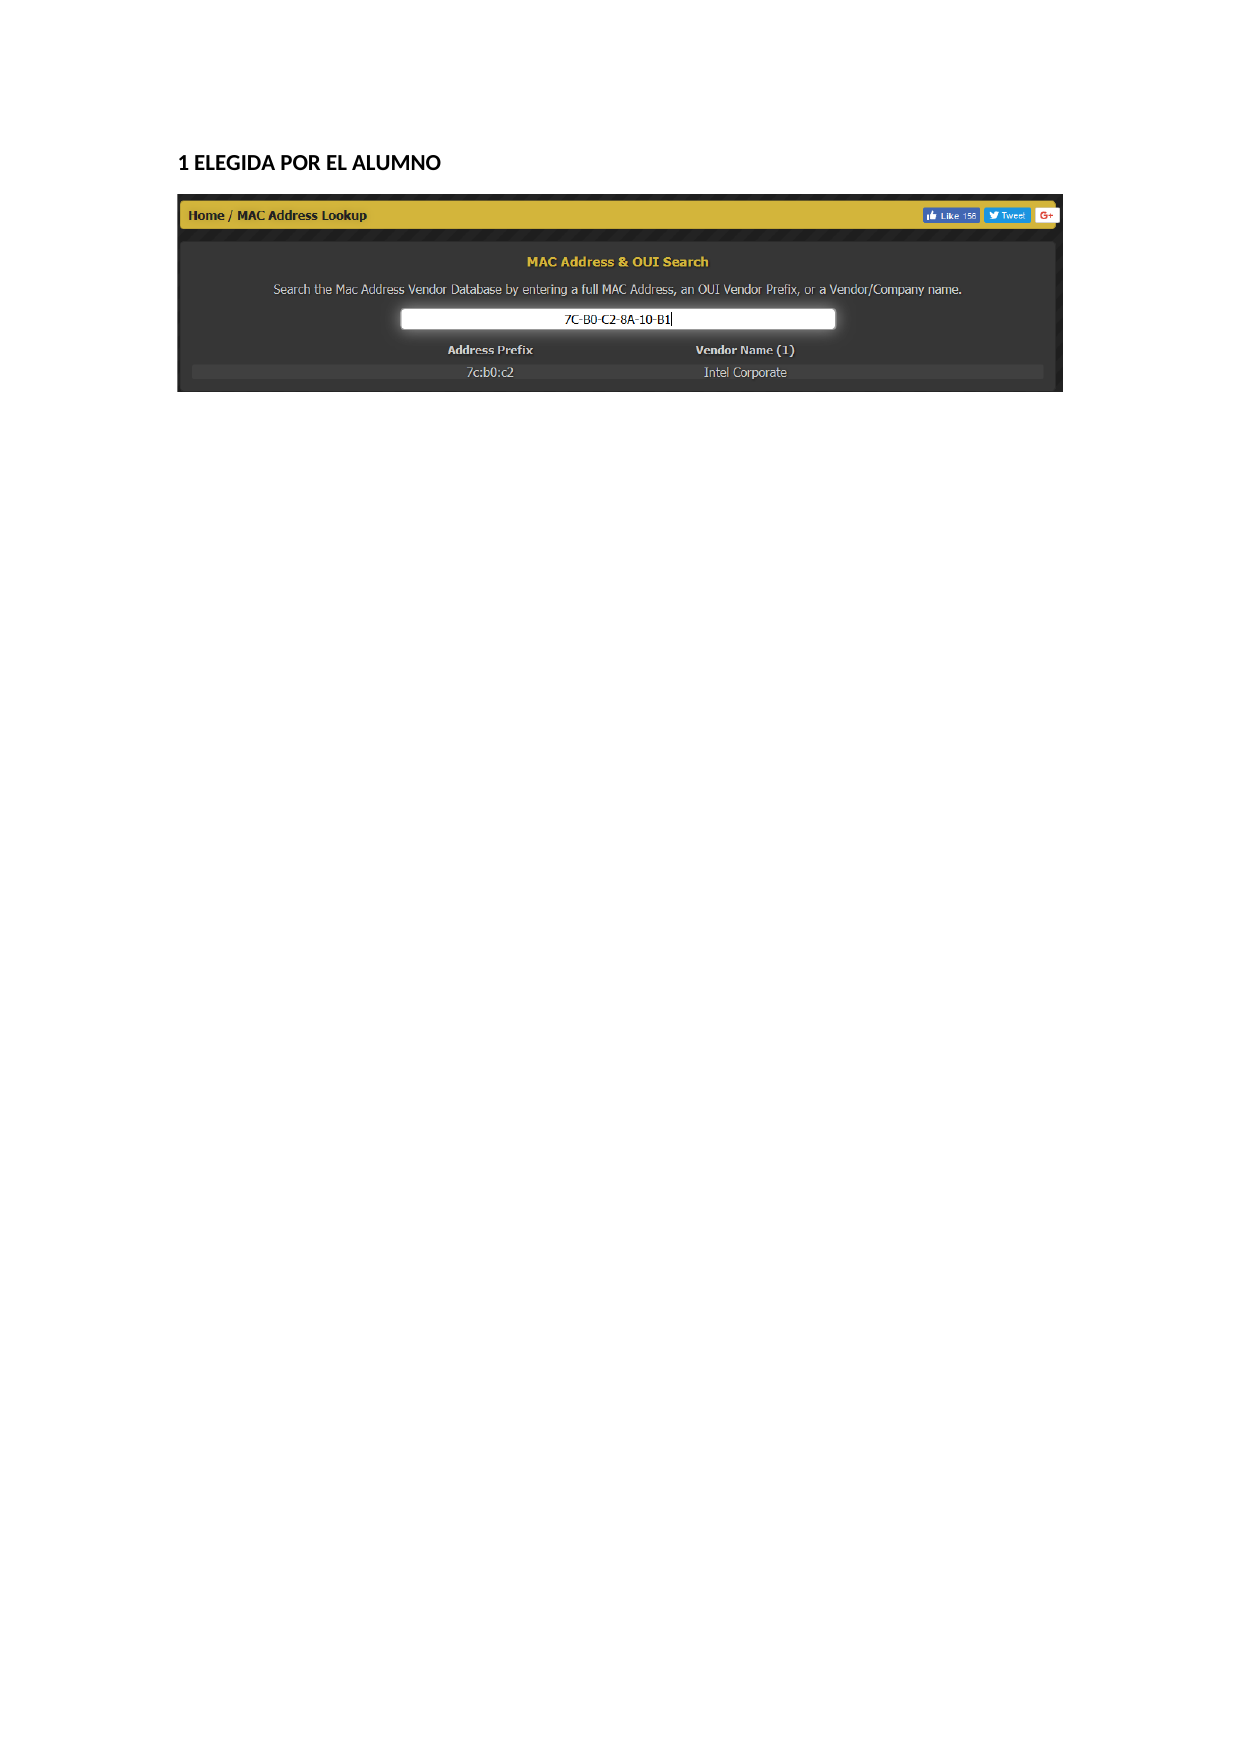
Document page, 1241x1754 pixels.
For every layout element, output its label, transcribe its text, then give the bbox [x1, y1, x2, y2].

text 1 ELEGIDA POR EL ALUMNO [177, 148, 1063, 176]
picture [177, 194, 1063, 392]
